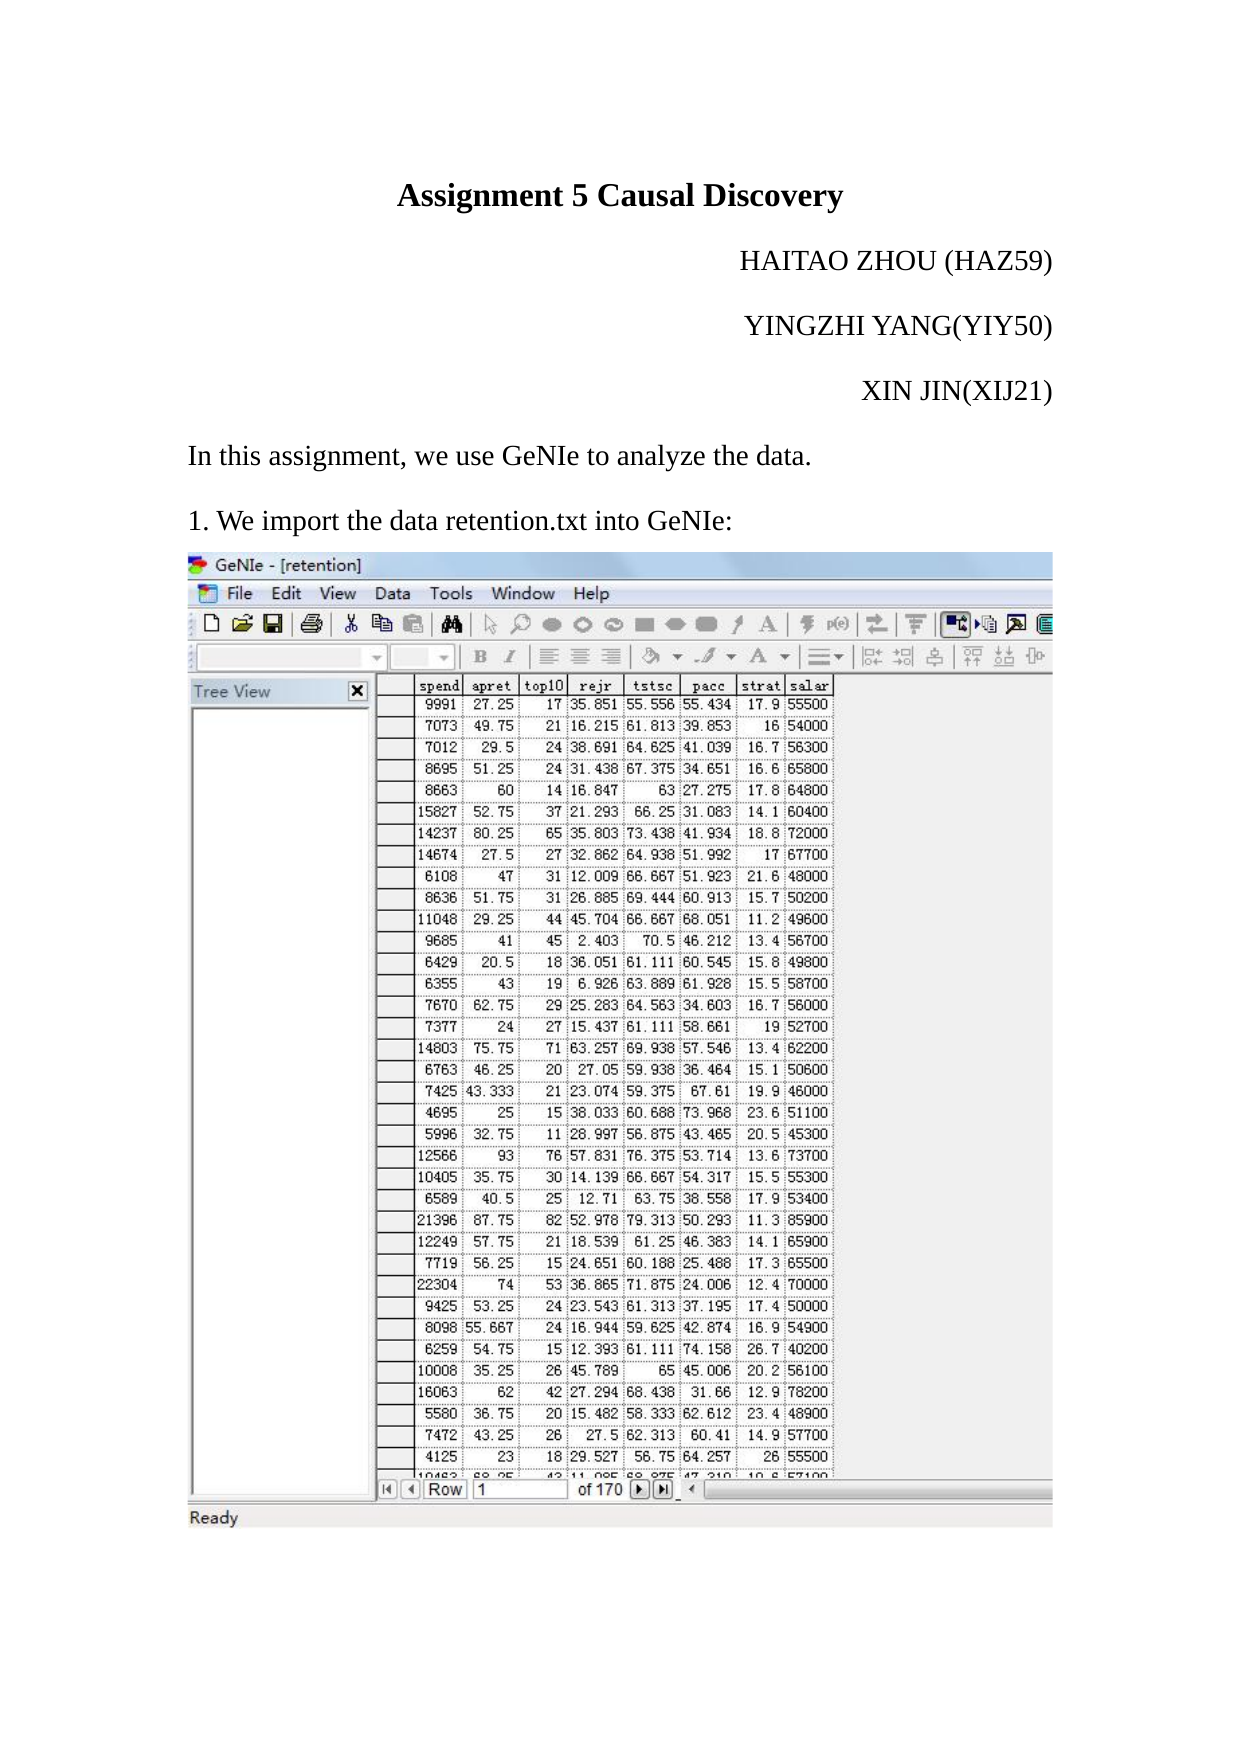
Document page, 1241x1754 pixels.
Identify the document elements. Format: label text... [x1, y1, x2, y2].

text Assignment 5 Causal Discovery [187, 162, 1053, 227]
text YINGZHI YANG(YIY50) [187, 292, 1053, 357]
text In this assignment, we use GeNIe to analyze the data. [187, 422, 1053, 487]
text XIN JIN(XIJ21) [187, 357, 1053, 422]
picture [187, 552, 1053, 1529]
text 1. We import the data retention.txt into GeNIe: [187, 487, 1053, 552]
text HAITAO ZHOU (HAZ59) [187, 227, 1053, 292]
